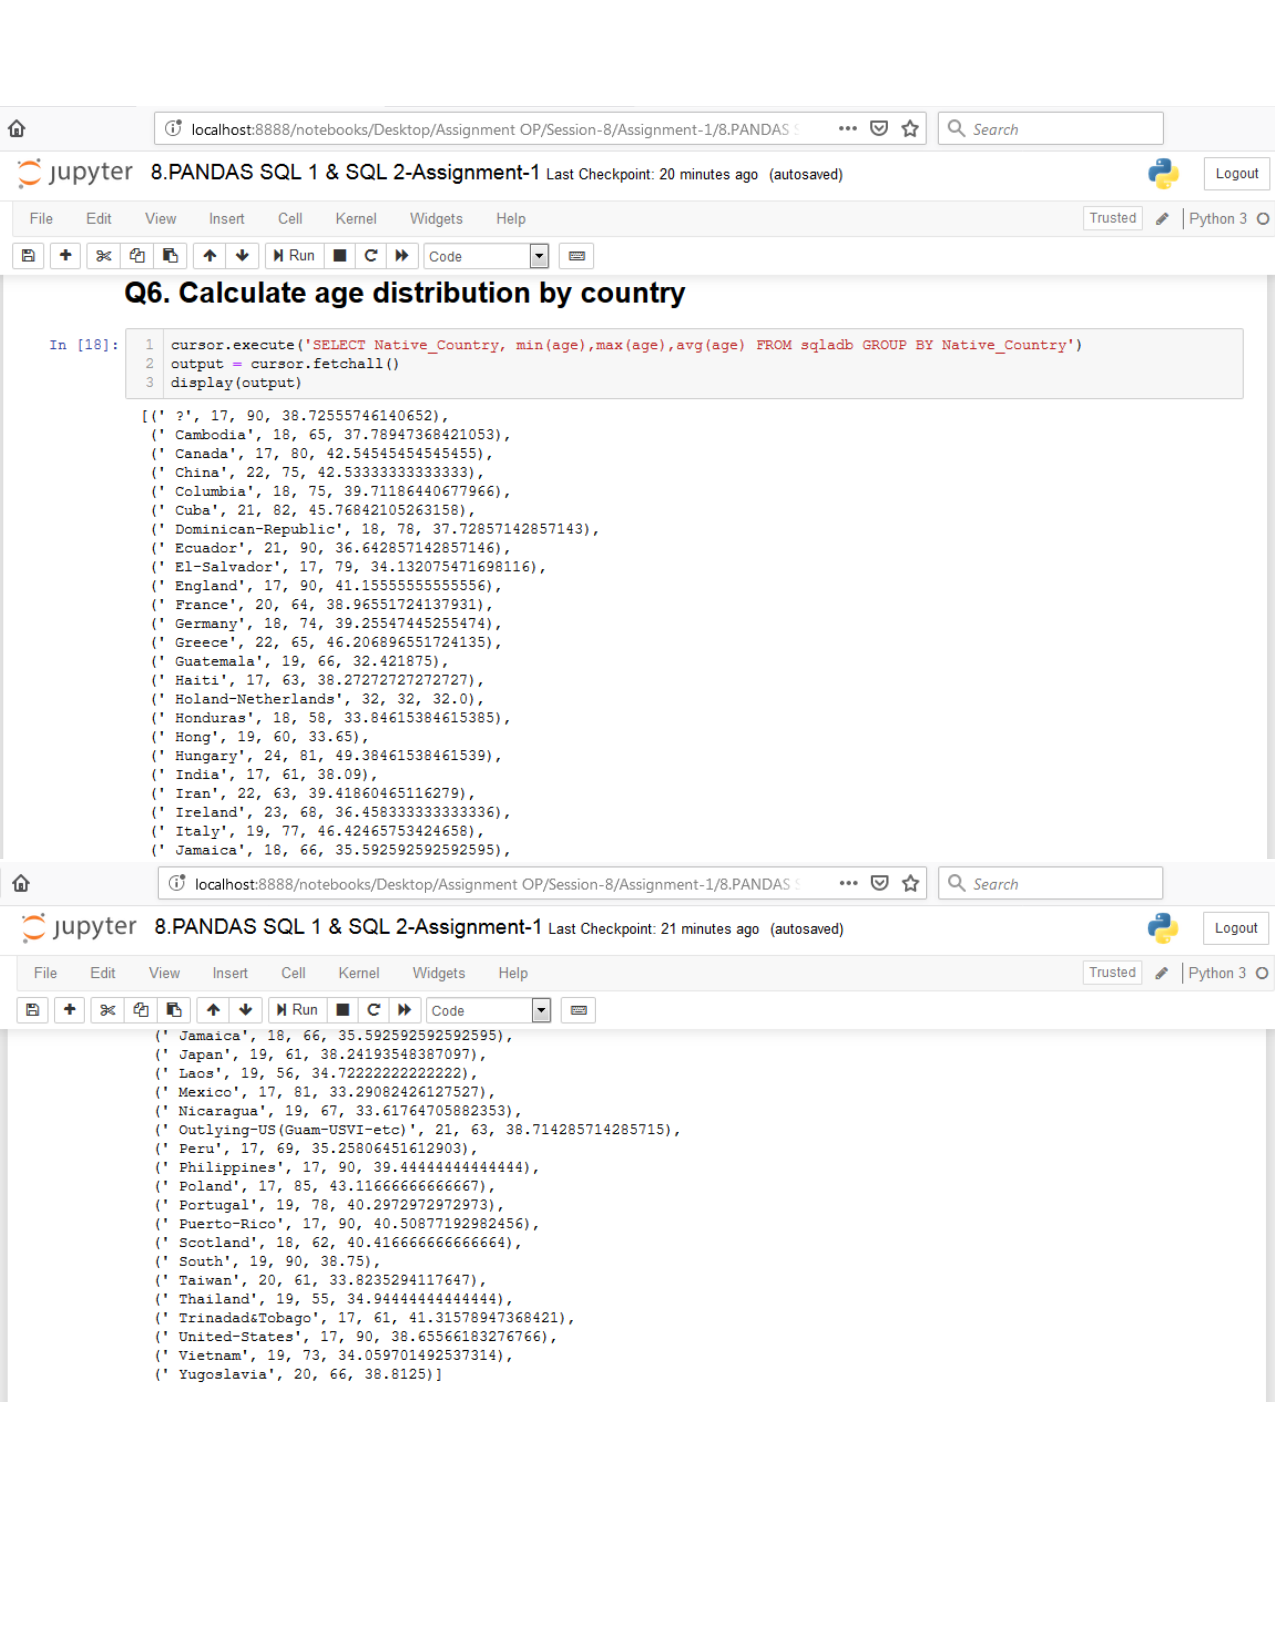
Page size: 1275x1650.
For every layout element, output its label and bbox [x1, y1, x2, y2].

picture [0, 106, 1275, 859]
picture [0, 862, 1275, 1402]
